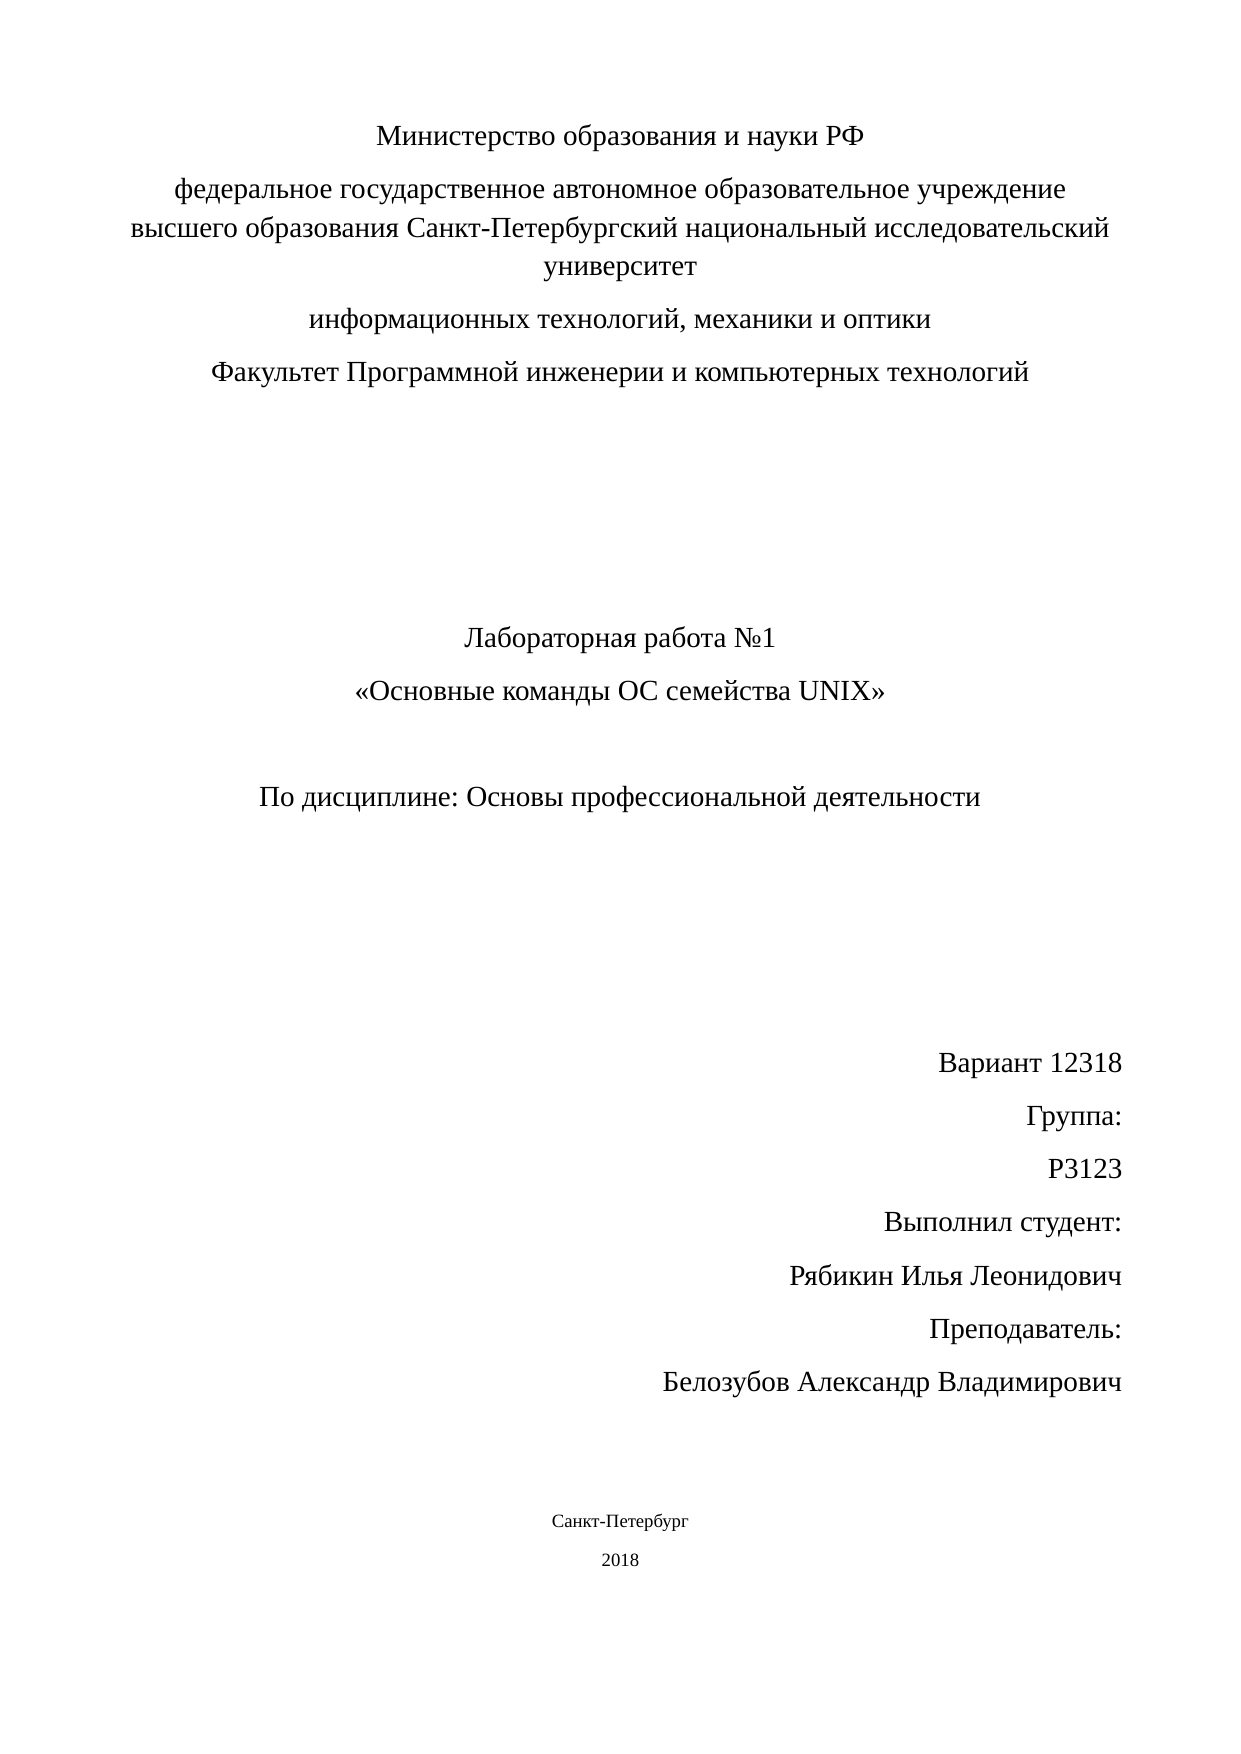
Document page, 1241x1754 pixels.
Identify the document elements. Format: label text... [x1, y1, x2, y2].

text По дисциплине: Основы профессиональной деятельности [118, 779, 1122, 813]
text Выполнил студент: [118, 1204, 1122, 1238]
text Лабораторная работа №1 [118, 620, 1122, 654]
text Преподаватель: [118, 1311, 1122, 1344]
text P3123 [118, 1151, 1122, 1185]
text Министерство образования и науки РФ [118, 118, 1122, 152]
text Группа: [118, 1098, 1122, 1132]
text Факультет Программной инженерии и компьютерных технологий [118, 354, 1122, 388]
text «Основные команды ОС семейства UNIX» [118, 673, 1122, 707]
text информационных технологий, механики и оптики [118, 301, 1122, 335]
text Вариант 12318 [118, 1045, 1122, 1079]
text Рябикин Илья Леонидович [118, 1258, 1122, 1291]
text Санкт-Петербург [118, 1509, 1122, 1531]
text Белозубов Александр Владимирович [118, 1364, 1122, 1397]
text федеральное государственное автономное образовательное учреждение высшего образования Санкт-Петербургский национальный исследовательский университет [118, 171, 1122, 282]
text 2018 [118, 1549, 1122, 1571]
